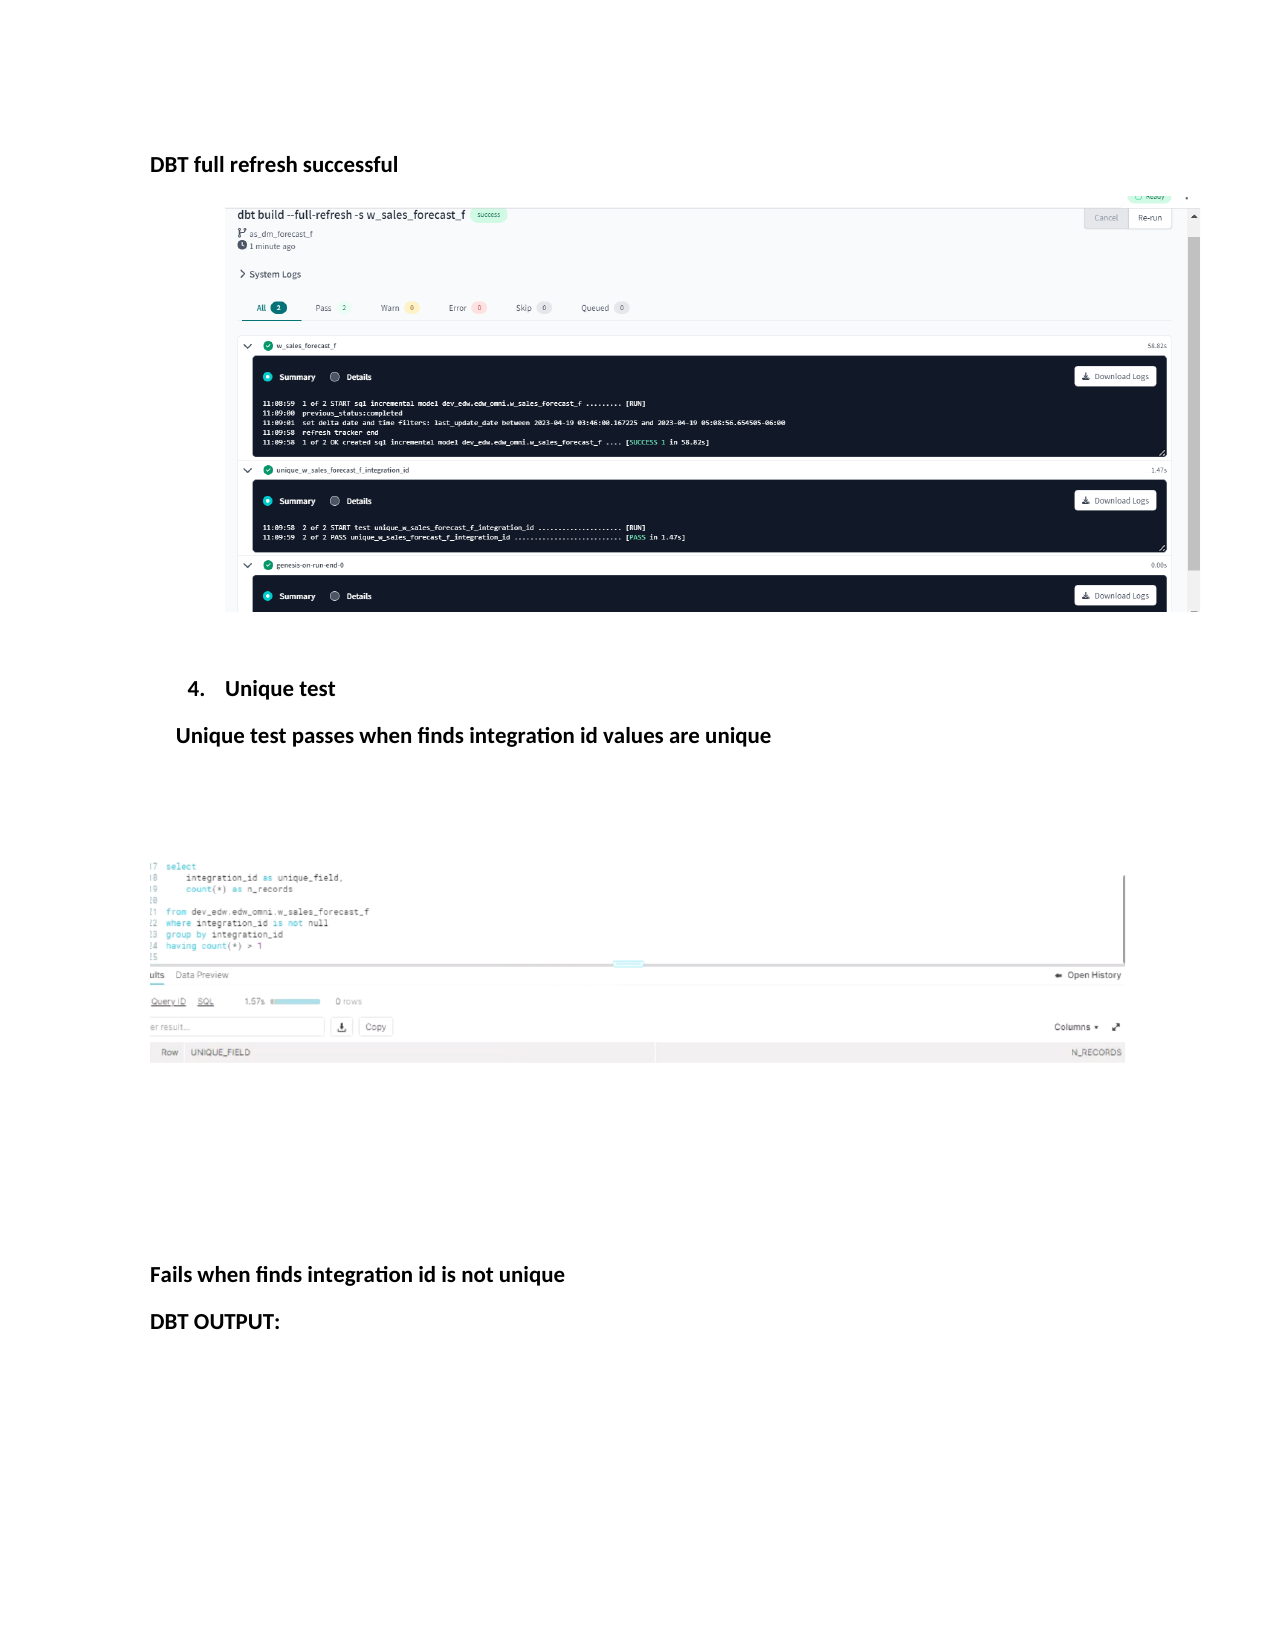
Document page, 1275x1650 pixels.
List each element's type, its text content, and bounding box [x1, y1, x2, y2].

text DBT OUTPUT: [150, 1307, 1125, 1335]
picture [225, 196, 1200, 612]
text Fails when finds integration id is not unique [150, 1260, 1125, 1288]
text DBT full refresh successful [150, 150, 1125, 178]
list Unique test [187, 674, 1125, 702]
text Unique test passes when finds integration id values are unique [150, 721, 1125, 749]
picture [150, 861, 1125, 1101]
